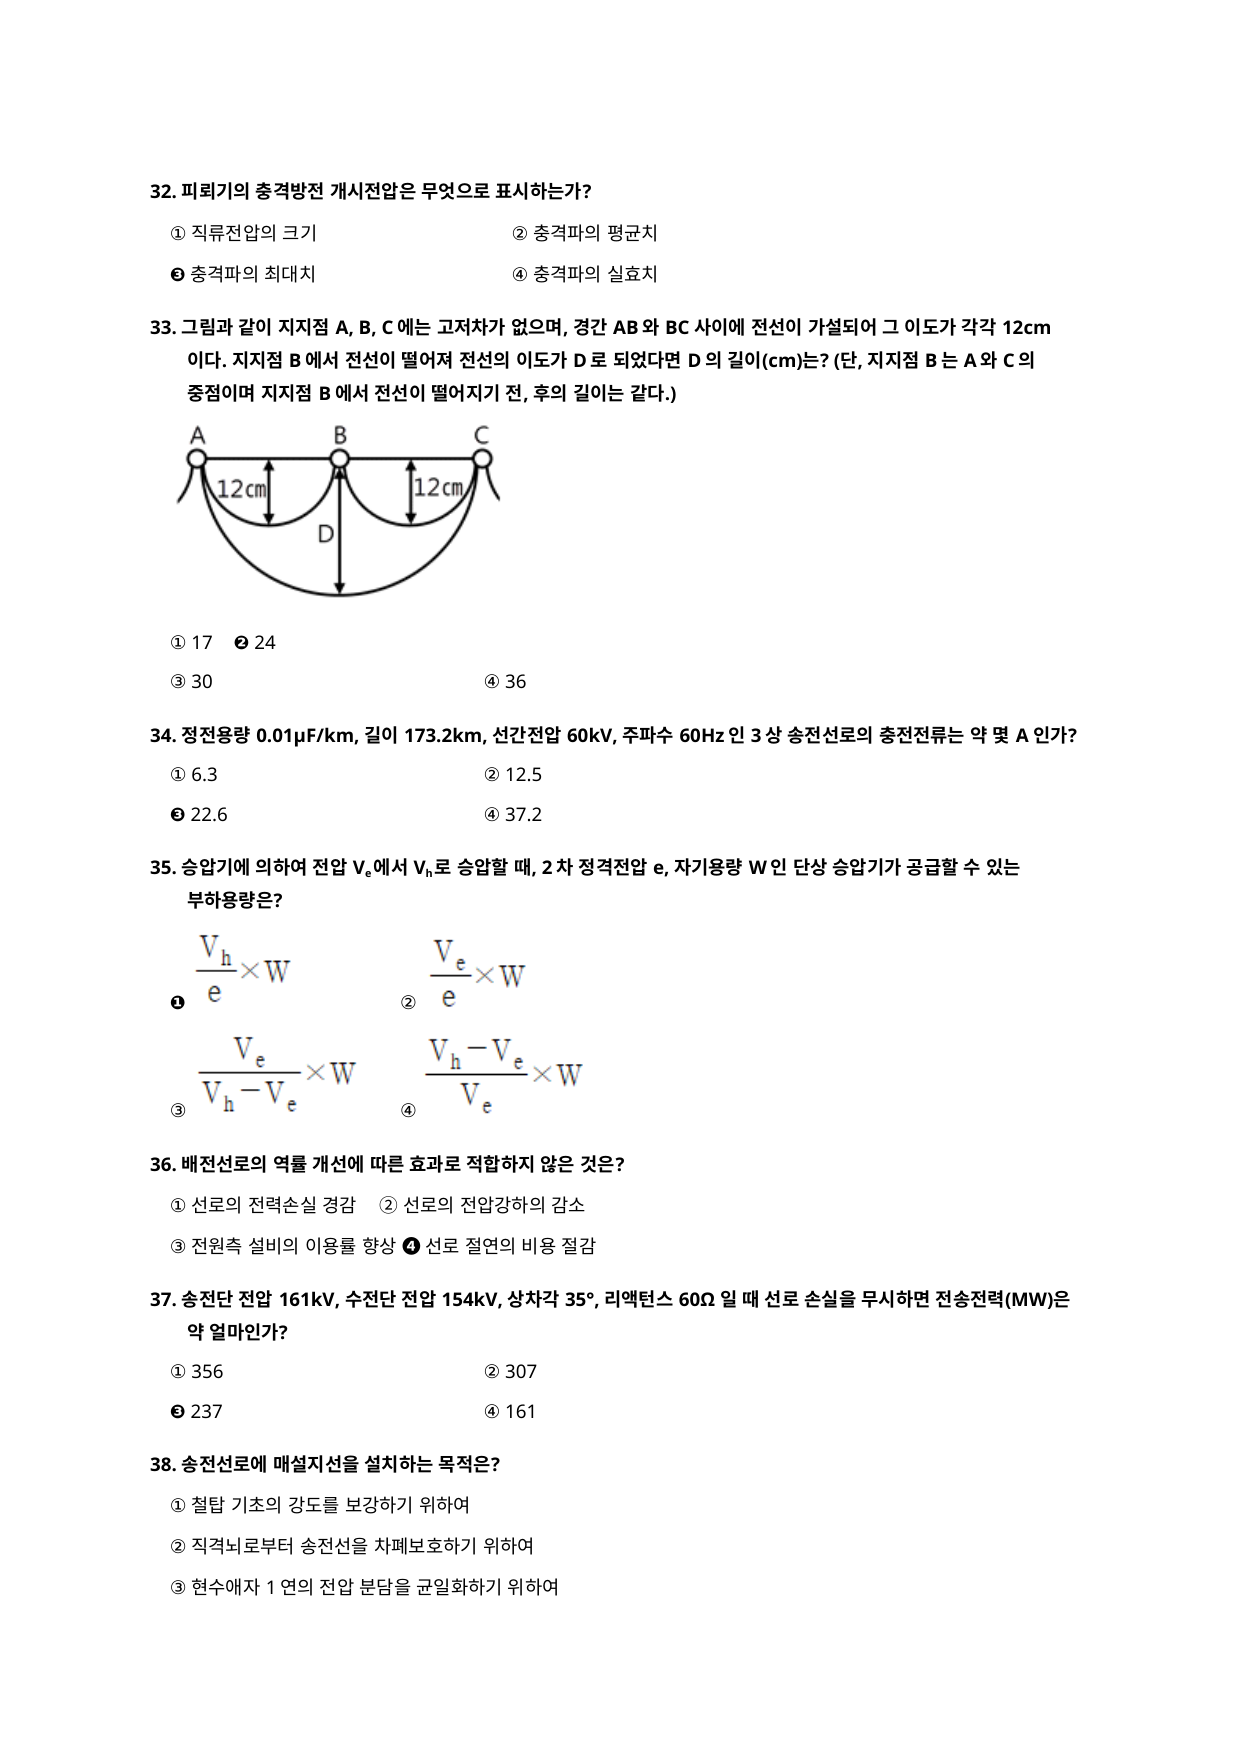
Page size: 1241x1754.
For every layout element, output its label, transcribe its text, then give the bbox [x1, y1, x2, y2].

picture [421, 934, 532, 1010]
text 36. 배전선로의 역률 개선에 따른 효과로 적합하지 않은 것은? [150, 1149, 1090, 1177]
text 33. 그림과 같이 지지점 A, B, C에는 고저차가 없으며, 경간 AB와 BC 사이에 전선이 가설되어 그 이도가 각각 12cm 이다. 지지점 B에서 전선이 떨어져 전선의 이도가 D로 되었다면 D의 길이(cm)는? (단, 지지점 B는 A와 C의 중점이며 지지점 B에서 전선이 떨어지기 전, 후의 길이는 같다.) [150, 313, 1090, 405]
text ❸ 충격파의 최대치 ④ 충격파의 실효치 [150, 259, 1090, 286]
text ① 356 ② 307 [150, 1358, 1090, 1384]
text ① 17 ❷ 24 [150, 629, 1090, 654]
text 34. 정전용량 0.01μF/km, 길이 173.2km, 선간전압 60kV, 주파수 60Hz인 3상 송전선로의 충전전류는 약 몇 A 인가? [150, 721, 1090, 748]
text ② 직격뇌로부터 송전선을 차폐보호하기 위하여 [150, 1532, 1090, 1559]
text ① 선로의 전력손실 경감 ② 선로의 전압강하의 감소 [150, 1191, 1090, 1218]
text ① 철탑 기초의 강도를 보강하기 위하여 [150, 1491, 1090, 1518]
text ③ 전원측 설비의 이용률 향상 ❹ 선로 절연의 비용 절감 [150, 1231, 1090, 1259]
picture [190, 926, 300, 1010]
text ③ 30 ④ 36 [150, 668, 1090, 694]
text 32. 피뢰기의 충격방전 개시전압은 무엇으로 표시하는가? [150, 177, 1090, 204]
text ① 직류전압의 크기 ② 충격파의 평균치 [150, 218, 1090, 245]
picture [169, 419, 508, 610]
text ① 6.3 ② 12.5 [150, 761, 1090, 787]
text 38. 송전선로에 매설지선을 설치하는 목적은? [150, 1450, 1090, 1477]
picture [191, 1028, 360, 1118]
text ❶ ② [150, 926, 1090, 1015]
text ❸ 22.6 ④ 37.2 [150, 801, 1090, 826]
text 35. 승압기에 의하여 전압 Ve에서 Vh로 승압할 때, 2차 정격전압 e, 자기용량 W인 단상 승압기가 공급할 수 있는 부하용량은? [150, 853, 1090, 913]
text ③ 현수애자 1연의 전압 분담을 균일화하기 위하여 [150, 1573, 1090, 1600]
picture [421, 1030, 586, 1118]
text 37. 송전단 전압 161kV, 수전단 전압 154kV, 상차각 35°, 리액턴스 60Ω 일 때 선로 손실을 무시하면 전송전력(MW)은 약 얼마인가? [150, 1285, 1090, 1345]
text ❸ 237 ④ 161 [150, 1398, 1090, 1423]
